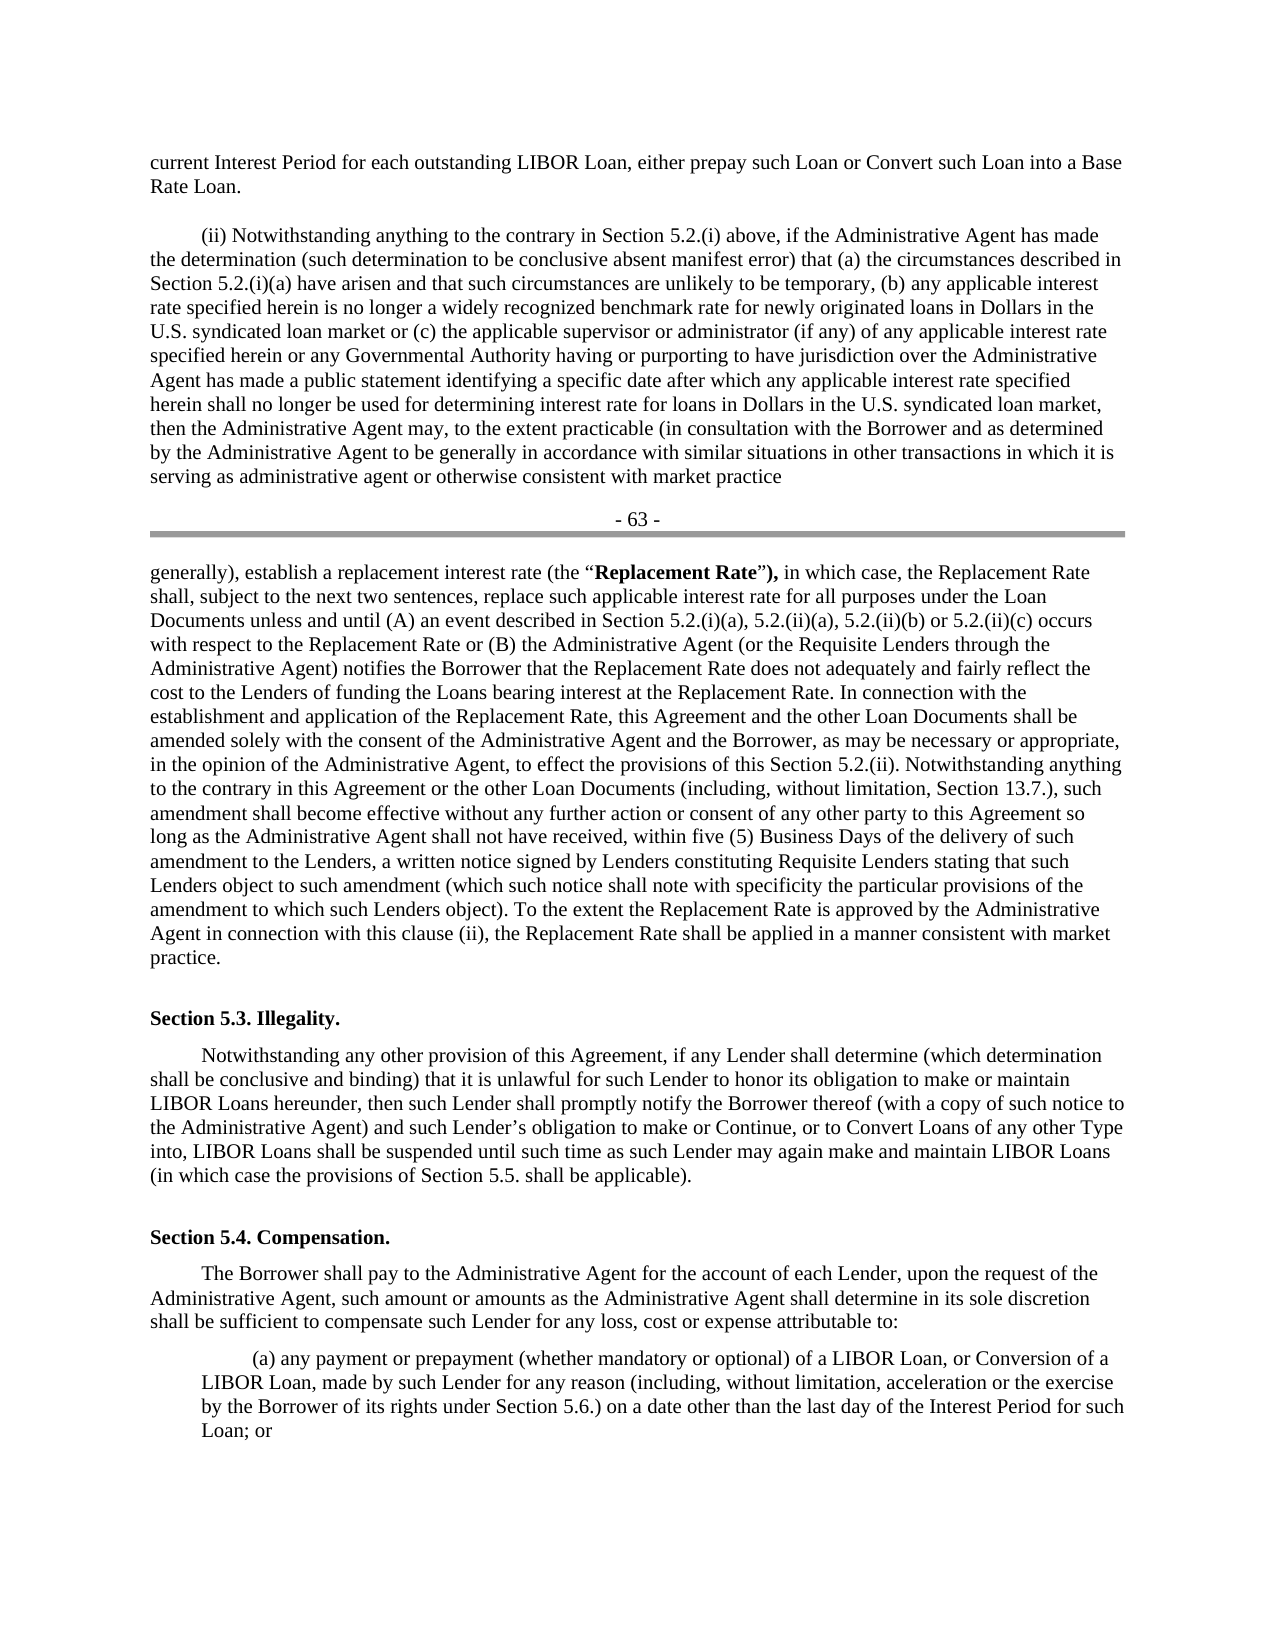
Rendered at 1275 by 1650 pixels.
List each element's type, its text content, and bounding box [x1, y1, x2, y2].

text Section 5.3. Illegality. [150, 1006, 1125, 1030]
text generally), establish a replacement interest rate (the “Replacement Rate”), in which case, the Replacement Rate shall, subject to the next two sentences, replace such applicable interest rate for all purposes under the Loan Documents unless and until (A) an event described in Section 5.2.(i)(a), 5.2.(ii)(a), 5.2.(ii)(b) or 5.2.(ii)(c) occurs with respect to the Replacement Rate or (B) the Administrative Agent (or the Requisite Lenders through the Administrative Agent) notifies the Borrower that the Replacement Rate does not adequately and fairly reflect the cost to the Lenders of funding the Loans bearing interest at the Replacement Rate. In connection with the establishment and application of the Replacement Rate, this Agreement and the other Loan Documents shall be amended solely with the consent of the Administrative Agent and the Borrower, as may be necessary or appropriate, in the opinion of the Administrative Agent, to effect the provisions of this Section 5.2.(ii). Notwithstanding anything to the contrary in this Agreement or the other Loan Documents (including, without limitation, Section 13.7.), such amendment shall become effective without any further action or consent of any other party to this Agreement so long as the Administrative Agent shall not have received, within five (5) Business Days of the delivery of such amendment to the Lenders, a written notice signed by Lenders constituting Requisite Lenders stating that such Lenders object to such amendment (which such notice shall note with specificity the particular provisions of the amendment to which such Lenders object). To the extent the Replacement Rate is approved by the Administrative Agent in connection with this clause (ii), the Replacement Rate shall be applied in a manner consistent with market practice. [150, 560, 1125, 969]
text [150, 150, 1125, 198]
text Section 5.4. Compensation. [150, 1225, 1125, 1249]
text - 63 - [150, 507, 1125, 531]
text The Borrower shall pay to the Administrative Agent for the account of each Lender, upon the request of the Administrative Agent, such amount or amounts as the Administrative Agent shall determine in its sole discretion shall be sufficient to compensate such Lender for any loss, cost or expense attributable to: [150, 1261, 1125, 1333]
text (a) any payment or prepayment (whether mandatory or optional) of a LIBOR Loan, or Conversion of a LIBOR Loan, made by such Lender for any reason (including, without limitation, acceleration or the exercise by the Borrower of its rights under Section 5.6.) on a date other than the last day of the Interest Period for such Loan; or [201, 1346, 1125, 1442]
text Notwithstanding any other provision of this Agreement, if any Lender shall determine (which determination shall be conclusive and binding) that it is unlawful for such Lender to honor its obligation to make or maintain LIBOR Loans hereunder, then such Lender shall promptly notify the Borrower thereof (with a copy of such notice to the Administrative Agent) and such Lender’s obligation to make or Continue, or to Convert Loans of any other Type into, LIBOR Loans shall be suspended until such time as such Lender may again make and maintain LIBOR Loans (in which case the provisions of Section 5.5. shall be applicable). [150, 1043, 1125, 1187]
text (ii) Notwithstanding anything to the contrary in Section 5.2.(i) above, if the Administrative Agent has made the determination (such determination to be conclusive absent manifest error) that (a) the circumstances described in Section 5.2.(i)(a) have arisen and that such circumstances are unlikely to be temporary, (b) any applicable interest rate specified herein is no longer a widely recognized benchmark rate for newly originated loans in Dollars in the U.S. syndicated loan market or (c) the applicable supervisor or administrator (if any) of any applicable interest rate specified herein or any Governmental Authority having or purporting to have jurisdiction over the Administrative Agent has made a public statement identifying a specific date after which any applicable interest rate specified herein shall no longer be used for determining interest rate for loans in Dollars in the U.S. syndicated loan market, then the Administrative Agent may, to the extent practicable (in consultation with the Borrower and as determined by the Administrative Agent to be generally in accordance with similar situations in other transactions in which it is serving as administrative agent or otherwise consistent with market practice [150, 223, 1125, 488]
